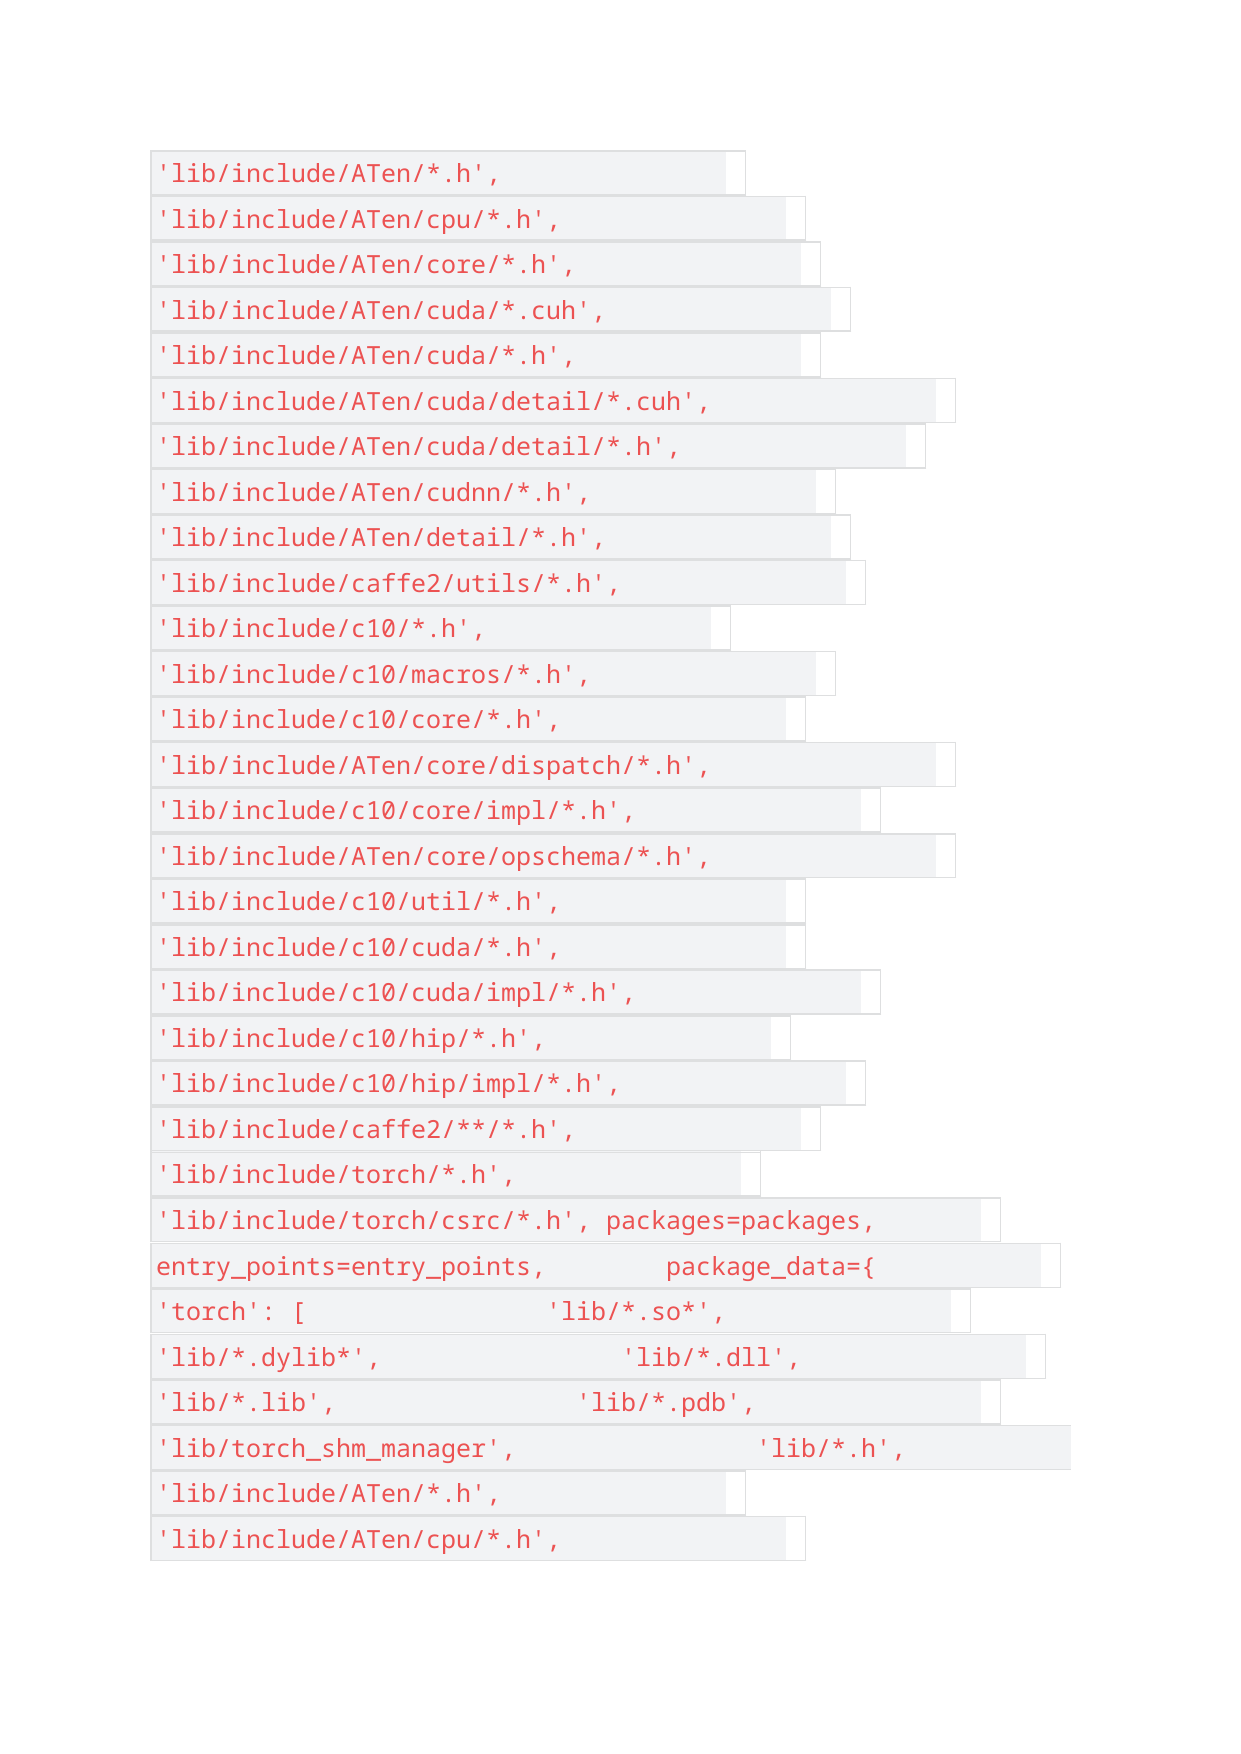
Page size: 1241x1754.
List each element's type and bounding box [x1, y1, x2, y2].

text [151, 150, 1090, 1561]
